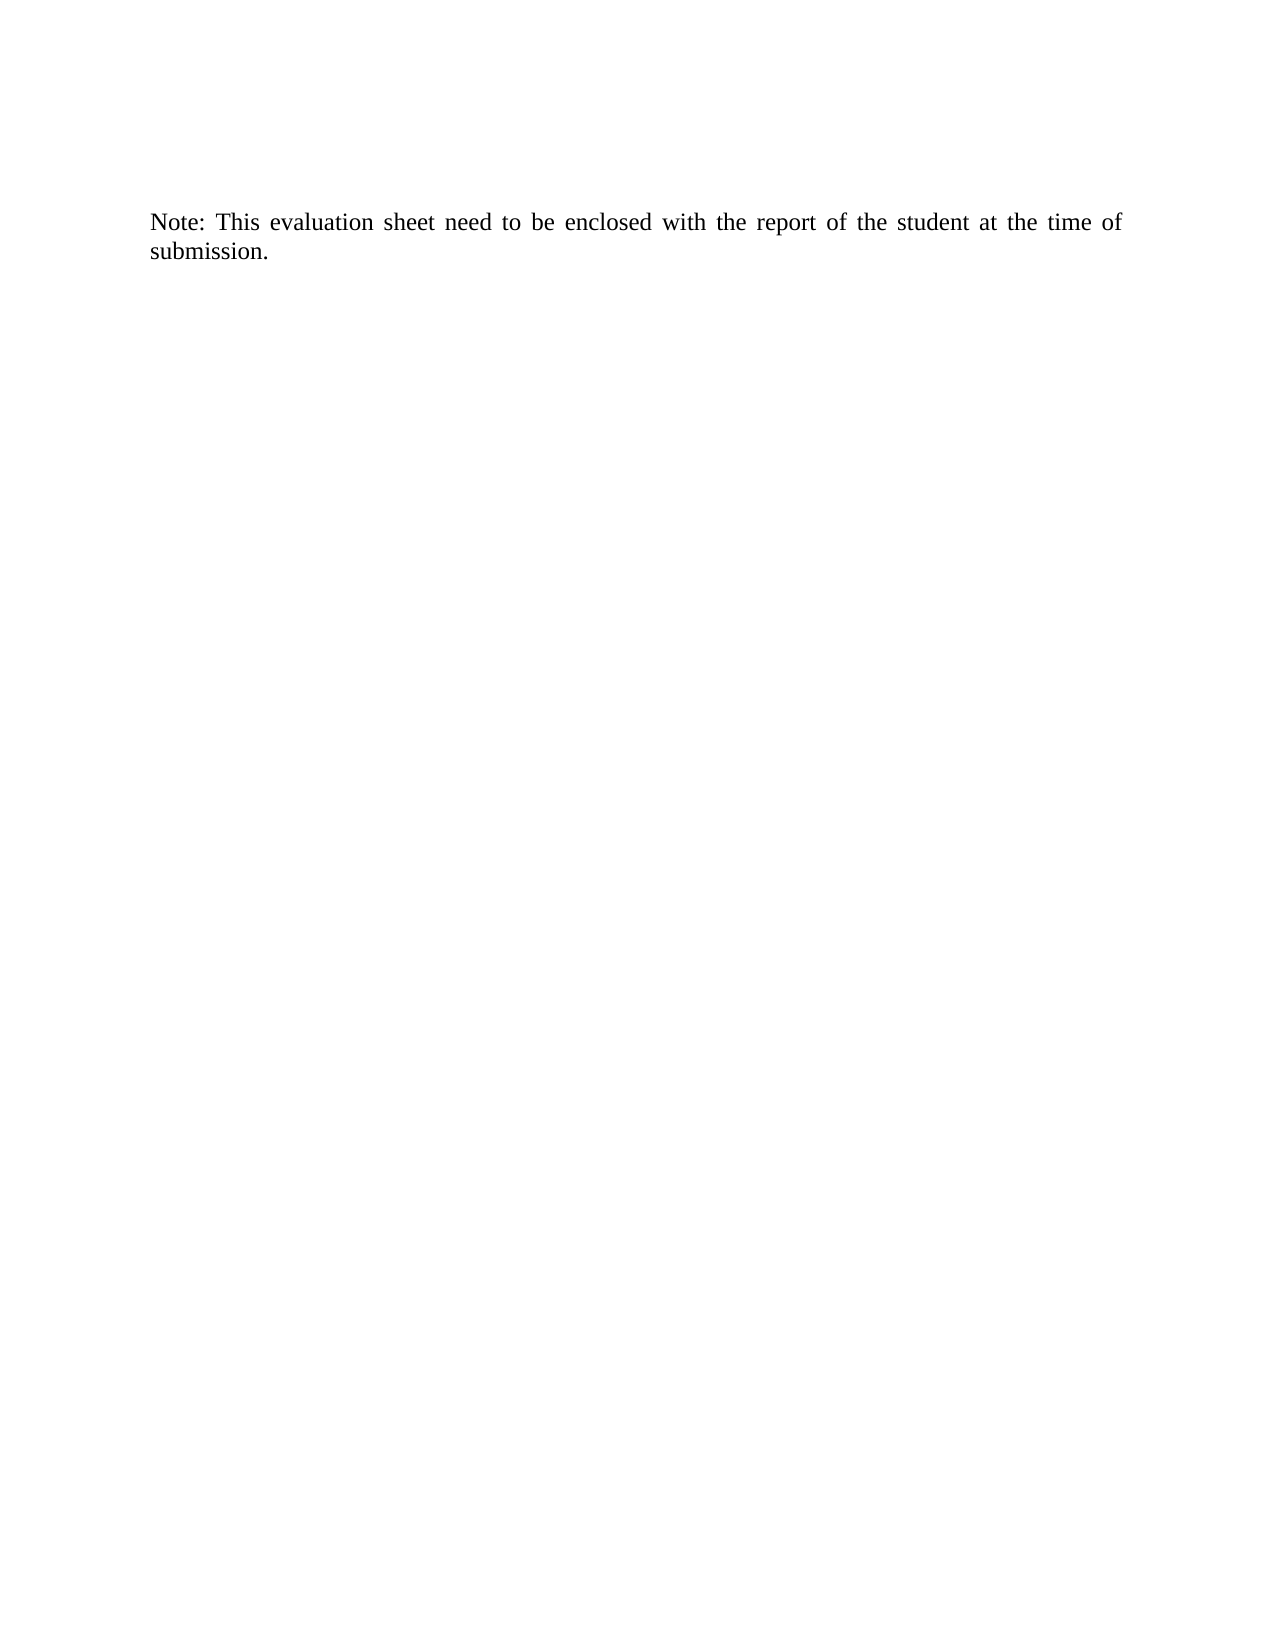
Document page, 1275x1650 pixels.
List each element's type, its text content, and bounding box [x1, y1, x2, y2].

text Note: This evaluation sheet need to be enclosed with the report of the student at the time of submission. [150, 207, 1125, 265]
